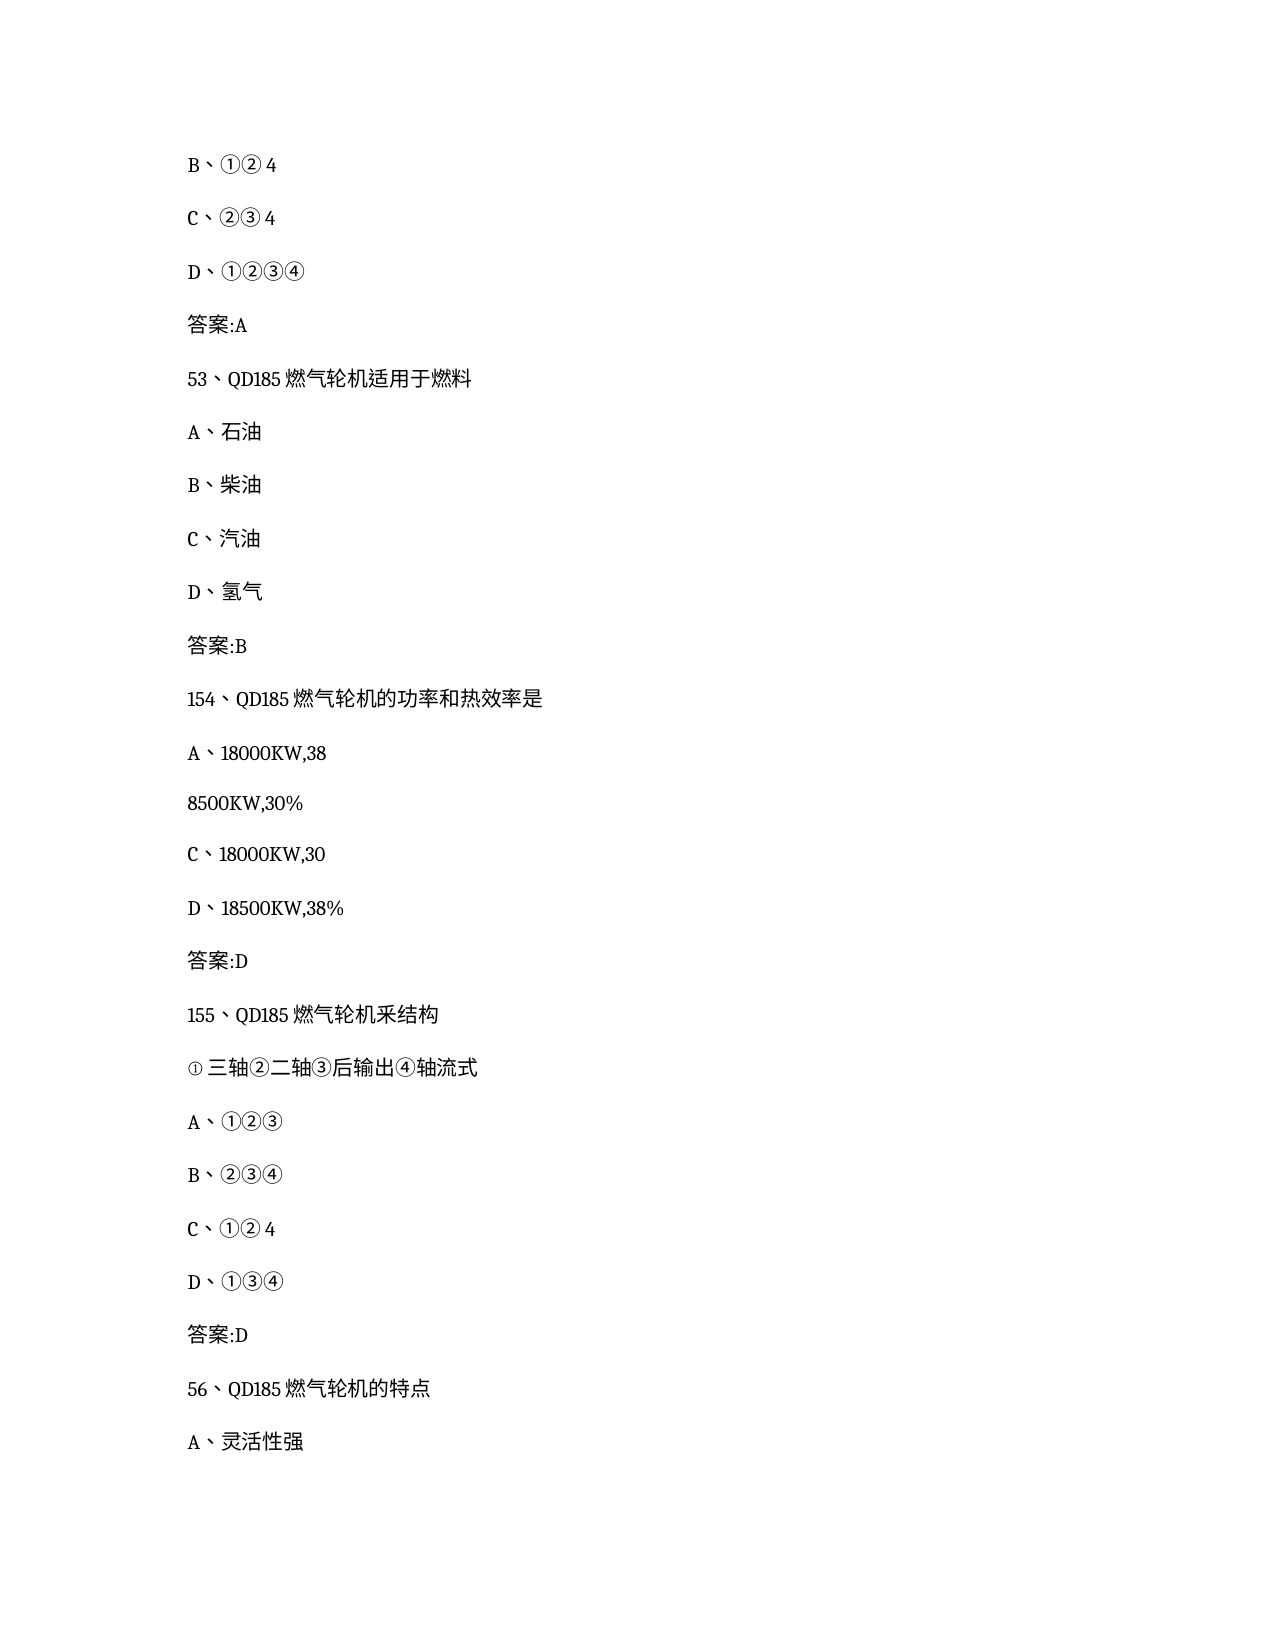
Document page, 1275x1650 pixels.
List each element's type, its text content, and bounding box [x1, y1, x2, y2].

text A、18000KW,38 [187, 738, 1087, 766]
text C、②③4 [187, 203, 1087, 232]
text 53、QD185燃气轮机适用于燃料 [187, 364, 1087, 392]
text 8500KW,30% [187, 791, 1087, 815]
text A、石油 [187, 417, 1087, 446]
text 155、QD185燃气轮机釆结构 [187, 1000, 1087, 1028]
text A、灵活性强 [187, 1427, 1087, 1456]
text C、①②4 [187, 1214, 1087, 1242]
text D、①②③④ [187, 257, 1087, 285]
text 答案:B [187, 631, 1087, 659]
text C、18000KW,30 [187, 839, 1087, 868]
text 答案:A [187, 310, 1087, 339]
text 答案:D [187, 946, 1087, 975]
text B、②③④ [187, 1160, 1087, 1189]
text 答案:D [187, 1321, 1087, 1349]
text B、柴油 [187, 471, 1087, 499]
text D、①③④ [187, 1267, 1087, 1296]
text C、汽油 [187, 524, 1087, 552]
text B、①②4 [187, 150, 1087, 178]
text 154、QD185燃气轮机的功率和热效率是 [187, 684, 1087, 713]
text D、氢气 [187, 577, 1087, 606]
text D、18500KW,38% [187, 893, 1087, 921]
text A、①②③ [187, 1107, 1087, 1135]
text 56、QD185燃气轮机的特点 [187, 1374, 1087, 1402]
text ①三轴②二轴③后输出④轴流式 [187, 1053, 1087, 1082]
